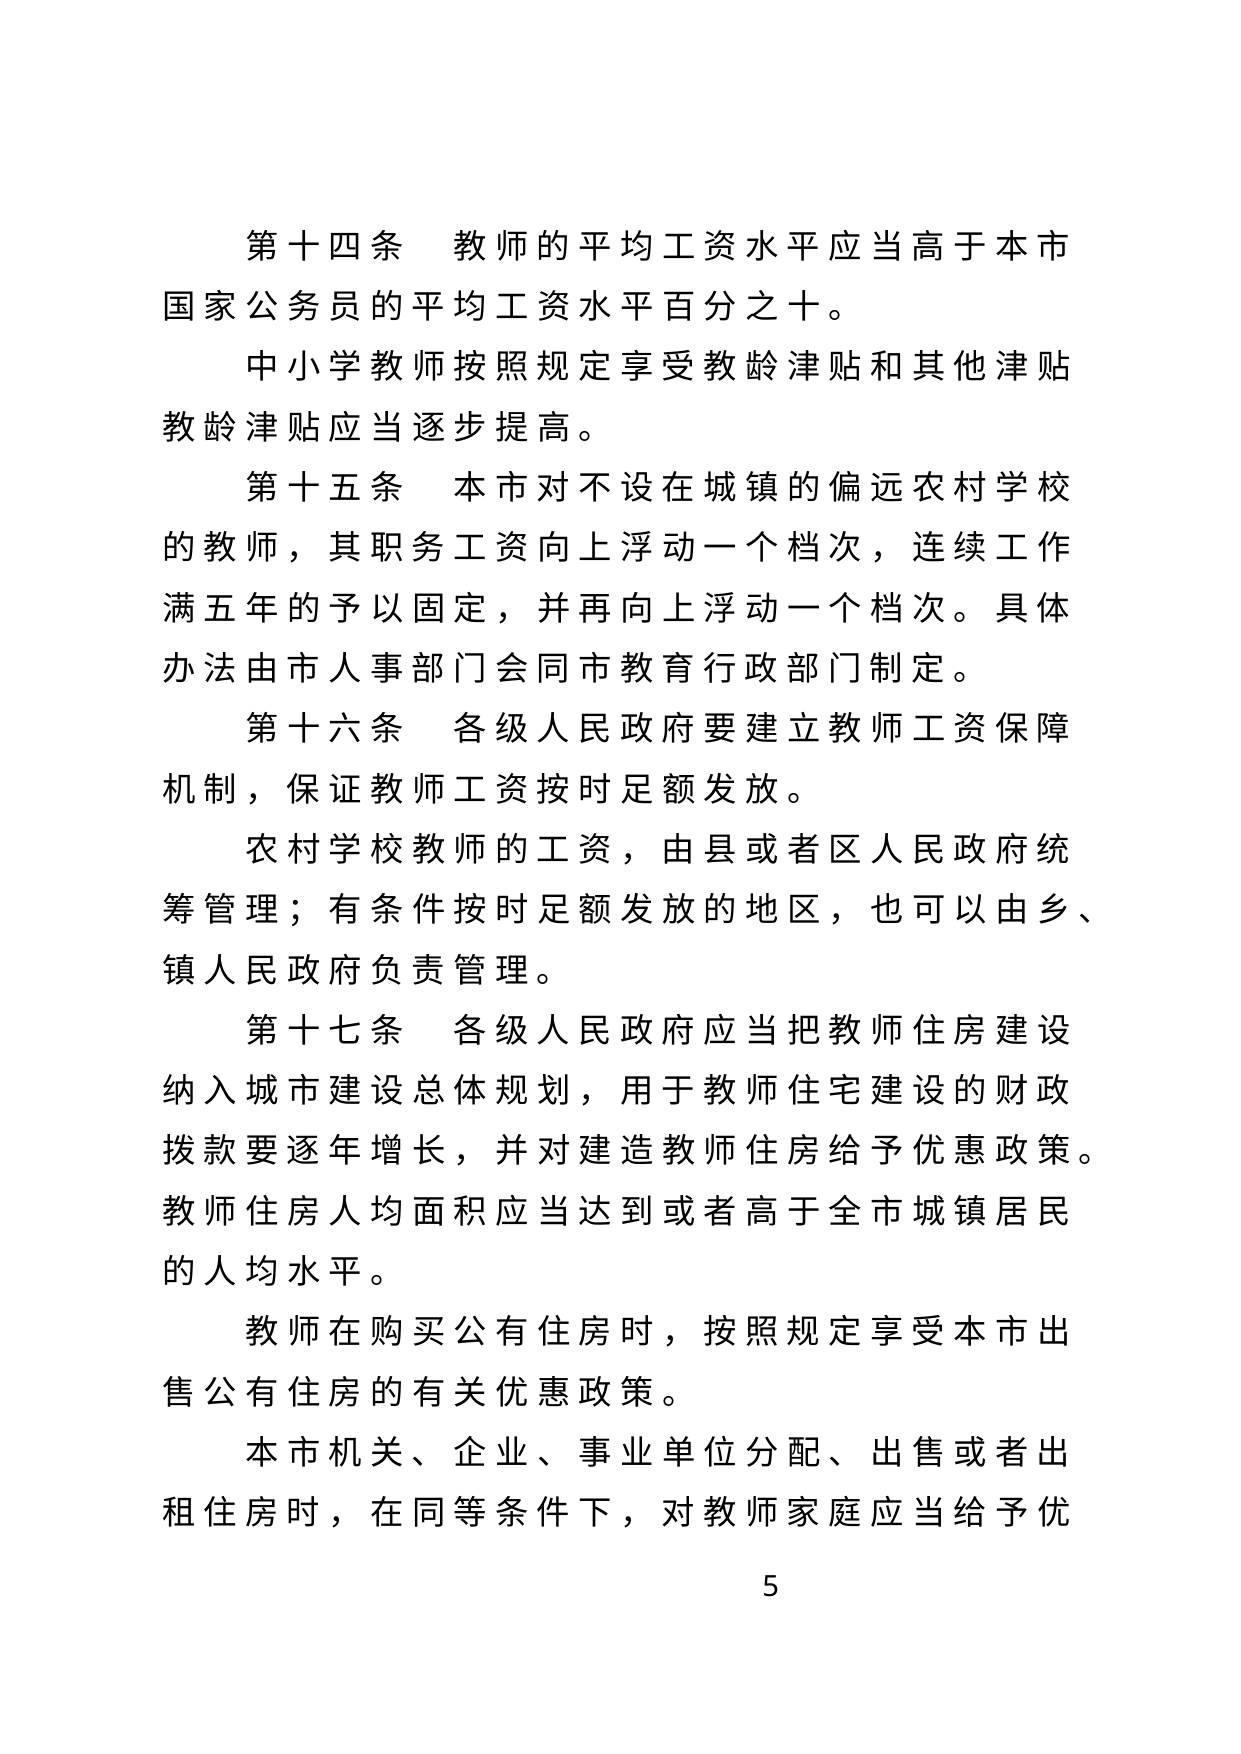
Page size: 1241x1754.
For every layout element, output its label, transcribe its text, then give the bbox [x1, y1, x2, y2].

text 第十七条 各级人民政府应当把教师住房建设纳入城市建设总体规划，用于教师住宅建设的财政拨款要逐年增长，并对建造教师住房给予优惠政策。教师住房人均面积应当达到或者高于全市城镇居民的人均水平。 [162, 998, 1078, 1299]
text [162, 1420, 1078, 1540]
text 第十六条 各级人民政府要建立教师工资保障机制，保证教师工资按时足额发放。 [162, 696, 1078, 817]
text 中小学教师按照规定享受教龄津贴和其他津贴。教龄津贴应当逐步提高。 [162, 334, 1078, 455]
text 第十五条 本市对不设在城镇的偏远农村学校的教师，其职务工资向上浮动一个档次，连续工作满五年的予以固定，并再向上浮动一个档次。具体办法由市人事部门会同市教育行政部门制定。 [162, 455, 1078, 696]
text 农村学校教师的工资，由县或者区人民政府统筹管理；有条件按时足额发放的地区，也可以由乡、镇人民政府负责管理。 [162, 817, 1078, 998]
text 第十四条 教师的平均工资水平应当高于本市国家公务员的平均工资水平百分之十。 [162, 213, 1078, 334]
text 教师在购买公有住房时，按照规定享受本市出售公有住房的有关优惠政策。 [162, 1299, 1078, 1420]
